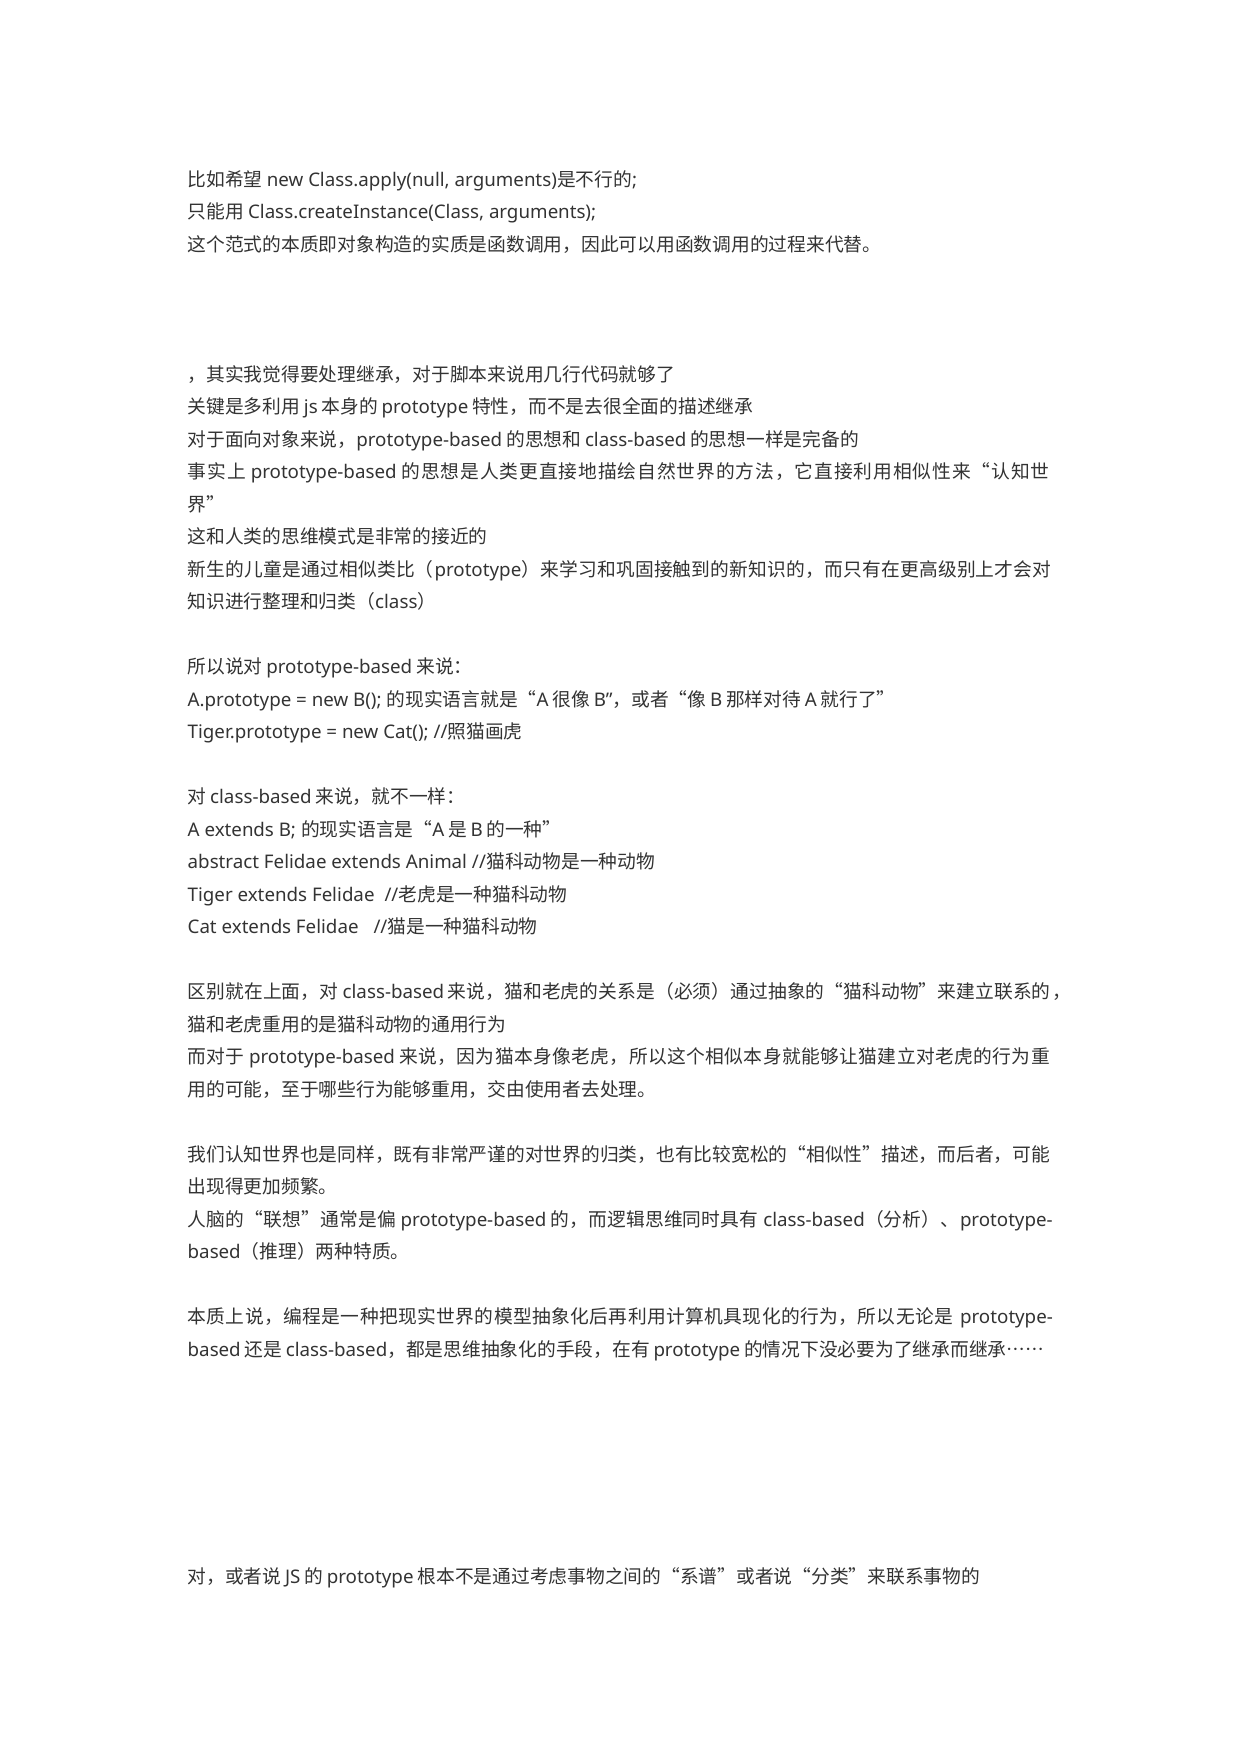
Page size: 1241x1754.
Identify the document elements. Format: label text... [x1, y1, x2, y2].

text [187, 162, 1053, 259]
text ，其实我觉得要处理继承，对于脚本来说用几行代码就够了 关键是多利用js本身的prototype特性，而不是去很全面的描述继承 对于面向对象来说，prototype-based的思想和class-based的思想一样是完备的 事实上prototype-based的思想是人类更直接地描绘自然世界的方法，它直接利用相似性来“认知世界” 这和人类的思维模式是非常的接近的 新生的儿童是通过相似类比（prototype）来学习和巩固接触到的新知识的，而只有在更高级别上才会对知识进行整理和归类（class） 所以说对prototype-based来说： A.prototype = new B(); 的现实语言就是“A很像B”，或者“像B那样对待A就行了” Tiger.prototype = new Cat(); //照猫画虎 对class-based来说，就不一样： A extends B; 的现实语言是“A是B的一种” abstract Felidae extends Animal //猫科动物是一种动物 Tiger extends Felidae //老虎是一种猫科动物 Cat extends Felidae //猫是一种猫科动物 区别就在上面，对class-based来说，猫和老虎的关系是（必须）通过抽象的“猫科动物”来建立联系的，猫和老虎重用的是猫科动物的通用行为 而对于prototype-based来说，因为猫本身像老虎，所以这个相似本身就能够让猫建立对老虎的行为重用的可能，至于哪些行为能够重用，交由使用者去处理。 我们认知世界也是同样，既有非常严谨的对世界的归类，也有比较宽松的“相似性”描述，而后者，可能出现得更加频繁。 人脑的“联想”通常是偏prototype-based的，而逻辑思维同时具有class-based（分析）、prototype-based（推理）两种特质。 本质上说，编程是一种把现实世界的模型抽象化后再利用计算机具现化的行为，所以无论是prototype-based还是class-based，都是思维抽象化的手段，在有prototype的情况下没必要为了继承而继承…… [187, 357, 1053, 1364]
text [187, 1527, 1053, 1592]
